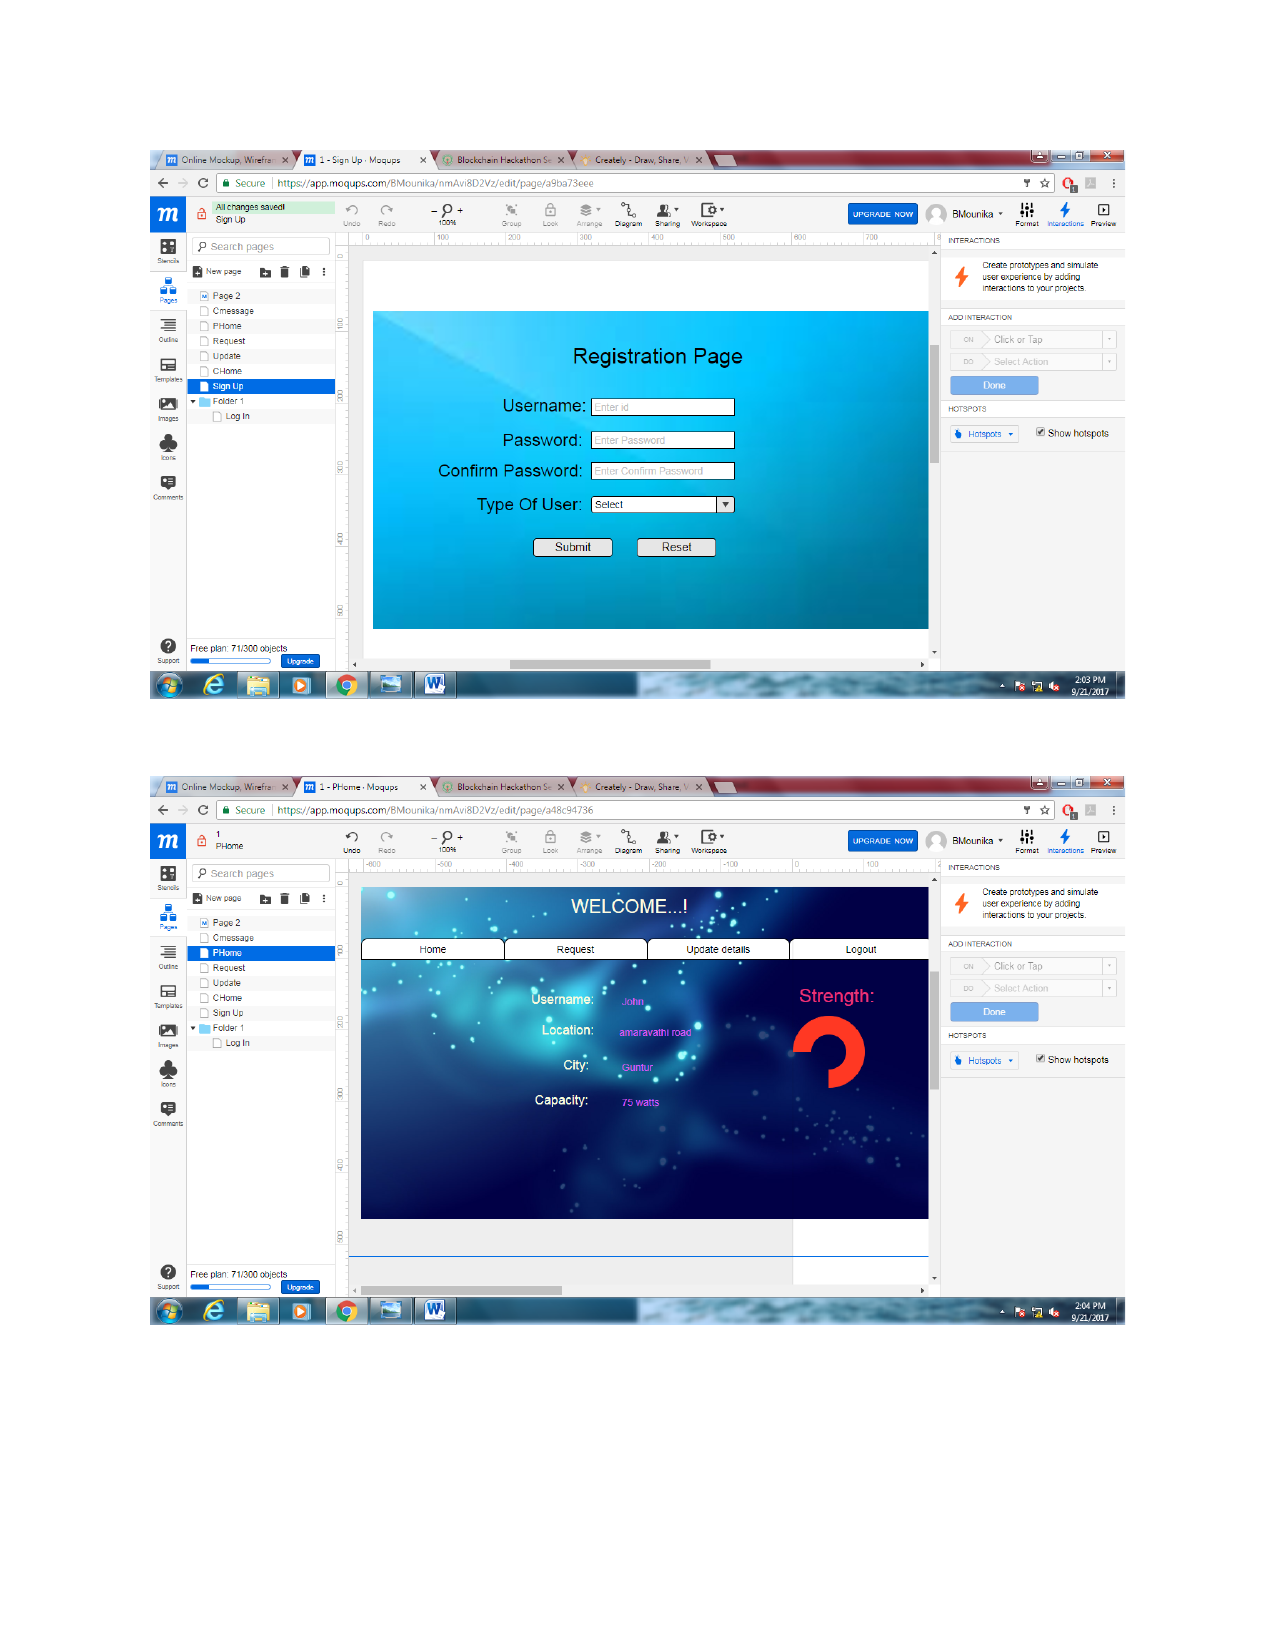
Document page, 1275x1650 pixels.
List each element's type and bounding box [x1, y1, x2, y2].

picture [150, 776, 1125, 1325]
picture [150, 150, 1125, 699]
